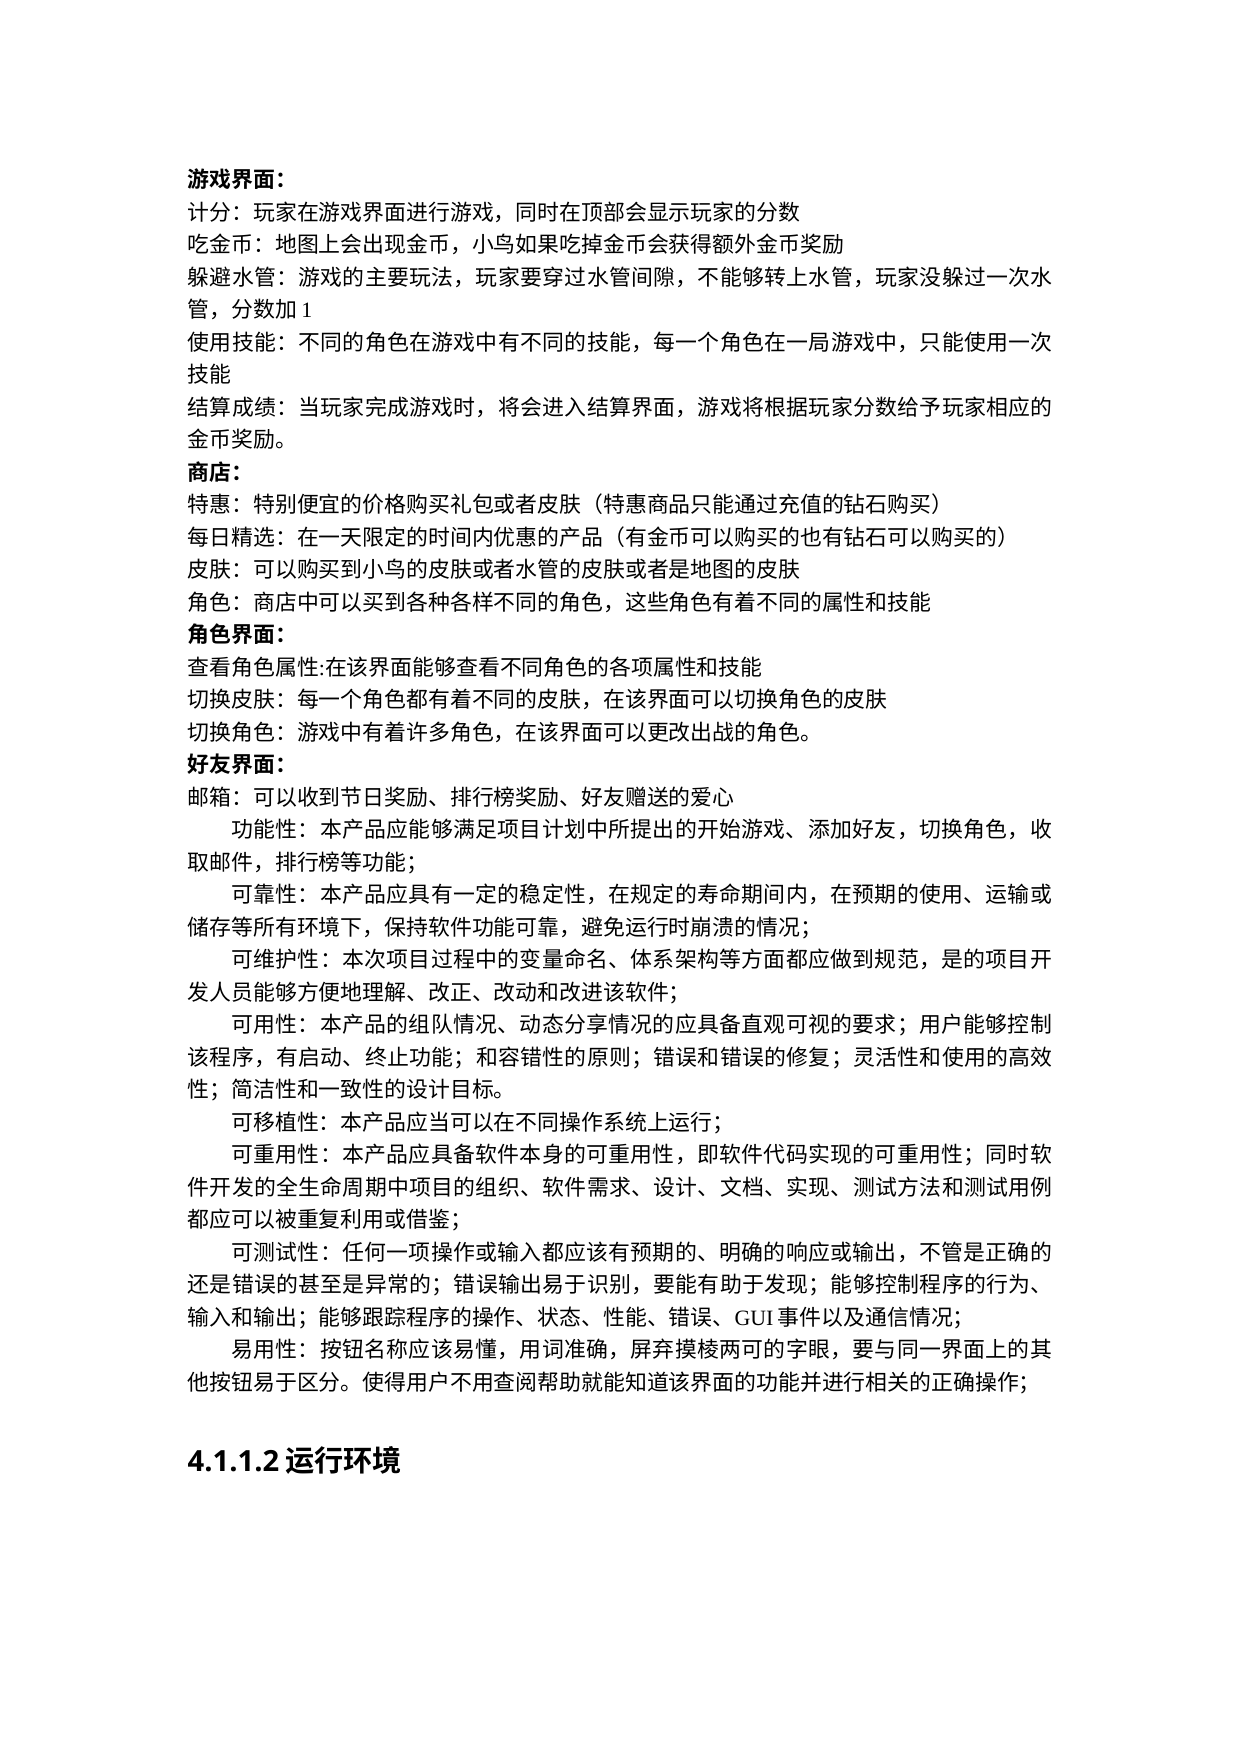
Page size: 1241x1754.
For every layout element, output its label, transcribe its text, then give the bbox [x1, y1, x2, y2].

text 皮肤：可以购买到小鸟的皮肤或者水管的皮肤或者是地图的皮肤 [187, 552, 1053, 584]
text 好友界面： [187, 747, 1053, 779]
text 商店： [187, 454, 1053, 487]
text 特惠：特别便宜的价格购买礼包或者皮肤（特惠商品只能通过充值的钻石购买） [187, 487, 1053, 519]
text 结算成绩：当玩家完成游戏时，将会进入结算界面，游戏将根据玩家分数给予玩家相应的金币奖励。 [187, 389, 1053, 454]
text 可测试性：任何一项操作或输入都应该有预期的、明确的响应或输出，不管是正确的还是错误的甚至是异常的；错误输出易于识别，要能有助于发现；能够控制程序的行为、输入和输出；能够跟踪程序的操作、状态、性能、错误、GUI事件以及通信情况； [187, 1234, 1053, 1332]
text 吃金币：地图上会出现金币，小鸟如果吃掉金币会获得额外金币奖励 [187, 227, 1053, 259]
subtitle .2运行环境 [187, 1426, 1053, 1491]
text 可靠性：本产品应具有一定的稳定性，在规定的寿命期间内，在预期的使用、运输或储存等所有环境下，保持软件功能可靠，避免运行时崩溃的情况； [187, 877, 1053, 942]
text 可用性：本产品的组队情况、动态分享情况的应具备直观可视的要求；用户能够控制该程序，有启动、终止功能；和容错性的原则；错误和错误的修复；灵活性和使用的高效性；简洁性和一致性的设计目标。 [187, 1007, 1053, 1104]
text 计分：玩家在游戏界面进行游戏，同时在顶部会显示玩家的分数 [187, 194, 1053, 227]
text 躲避水管：游戏的主要玩法，玩家要穿过水管间隙，不能够转上水管，玩家没躲过一次水管，分数加1 [187, 259, 1053, 324]
text 可重用性：本产品应具备软件本身的可重用性，即软件代码实现的可重用性；同时软件开发的全生命周期中项目的组织、软件需求、设计、文档、实现、测试方法和测试用例都应可以被重复利用或借鉴； [187, 1137, 1053, 1234]
text 角色：商店中可以买到各种各样不同的角色，这些角色有着不同的属性和技能 [187, 584, 1053, 617]
text 邮箱：可以收到节日奖励、排行榜奖励、好友赠送的爱心 [187, 779, 1053, 812]
text 功能性：本产品应能够满足项目计划中所提出的开始游戏、添加好友，切换角色，收取邮件，排行榜等功能； [187, 812, 1053, 877]
text 切换角色：游戏中有着许多角色，在该界面可以更改出战的角色。 [187, 714, 1053, 747]
text 易用性：按钮名称应该易懂，用词准确，屏弃摸棱两可的字眼，要与同一界面上的其他按钮易于区分。使得用户不用查阅帮助就能知道该界面的功能并进行相关的正确操作； [187, 1332, 1053, 1397]
text 角色界面： [187, 617, 1053, 649]
text 可移植性：本产品应当可以在不同操作系统上运行； [187, 1104, 1053, 1137]
text 可维护性：本次项目过程中的变量命名、体系架构等方面都应做到规范，是的项目开发人员能够方便地理解、改正、改动和改进该软件； [187, 942, 1053, 1007]
text 使用技能：不同的角色在游戏中有不同的技能，每一个角色在一局游戏中，只能使用一次技能 [187, 324, 1053, 389]
text 每日精选：在一天限定的时间内优惠的产品（有金币可以购买的也有钻石可以购买的） [187, 519, 1053, 552]
text 查看角色属性:在该界面能够查看不同角色的各项属性和技能 [187, 649, 1053, 682]
text 切换皮肤：每一个角色都有着不同的皮肤，在该界面可以切换角色的皮肤 [187, 682, 1053, 714]
text 游戏界面： [187, 162, 1053, 194]
